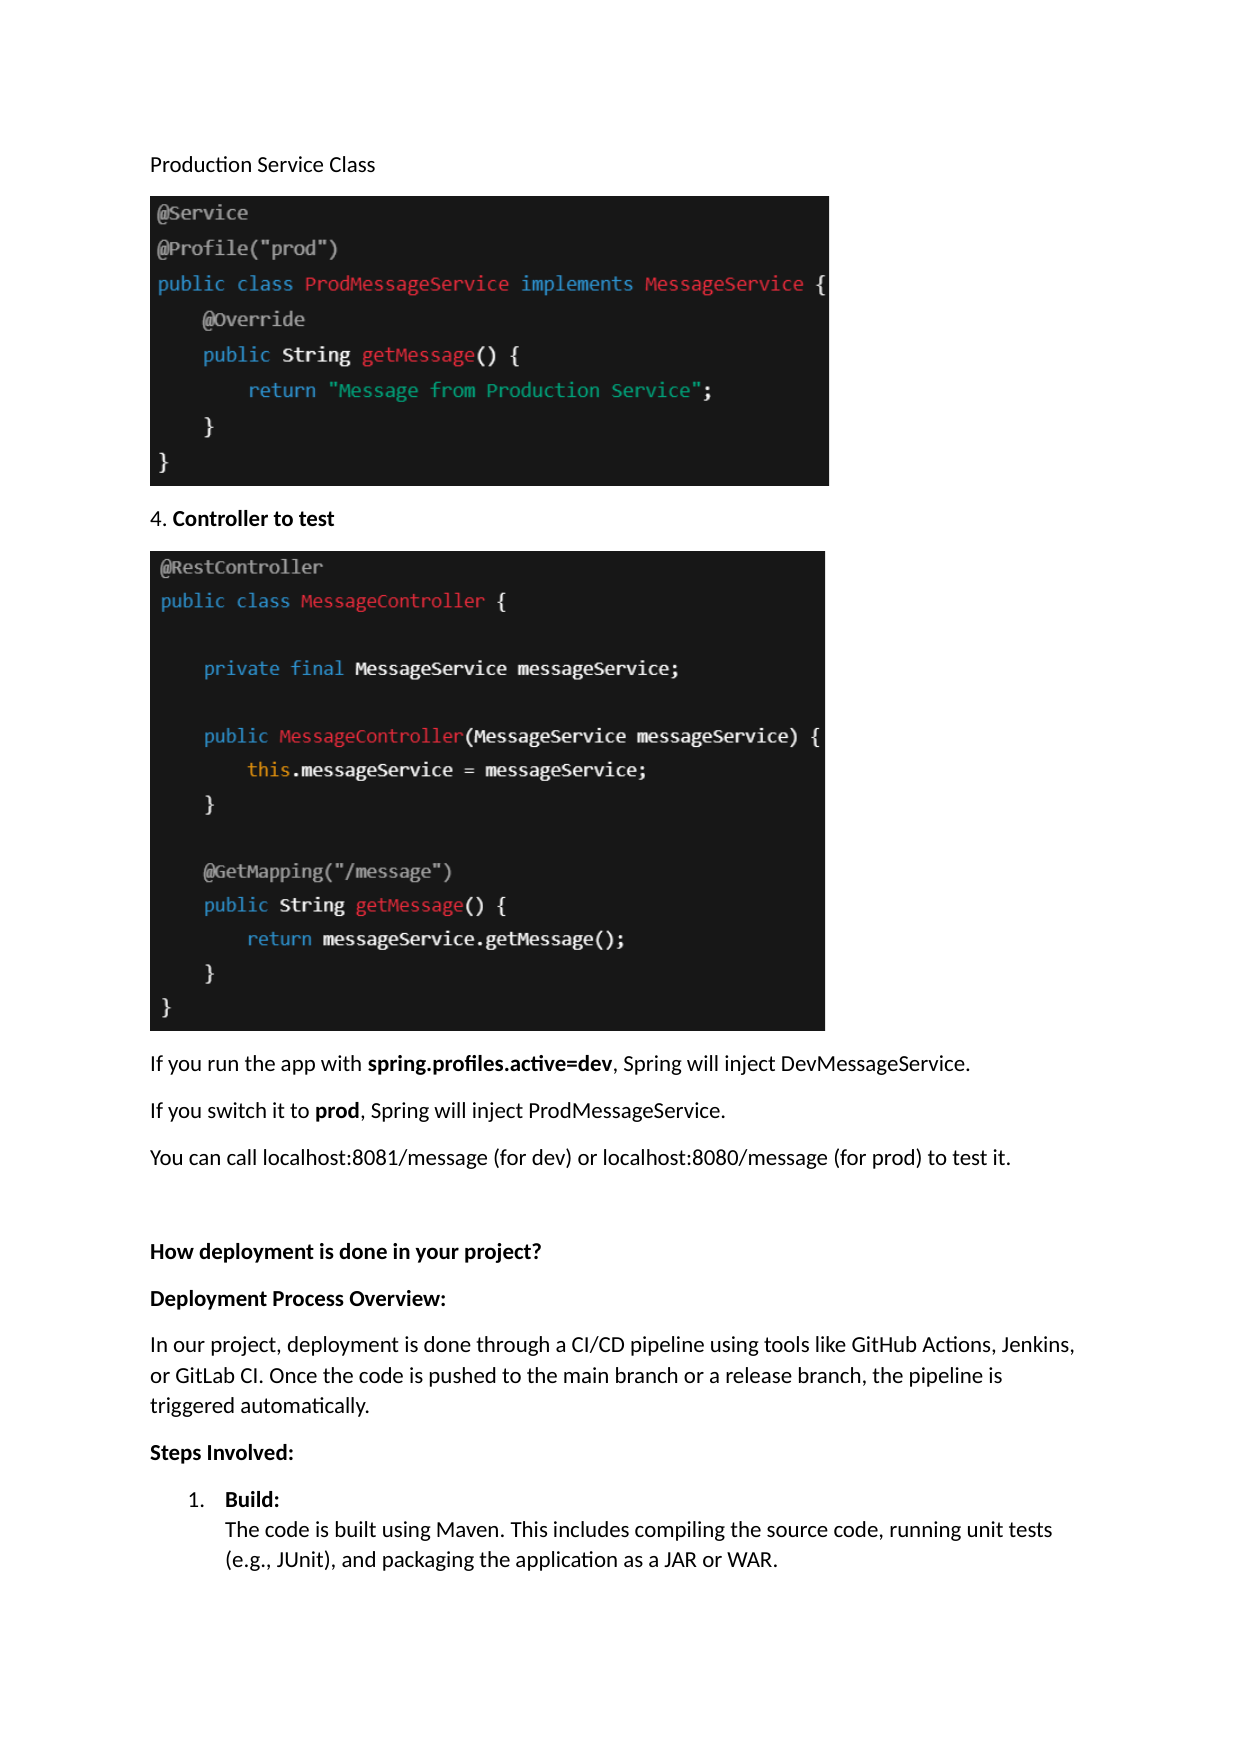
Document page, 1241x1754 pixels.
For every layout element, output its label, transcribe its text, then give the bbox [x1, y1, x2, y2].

text 4. Controller to test [150, 504, 1090, 532]
list Build: The code is built using Maven. This includes compiling the source code, running unit tests (e.g., JUnit), and packaging the application as a JAR or WAR. [187, 1485, 1090, 1573]
text If you run the app with spring.profiles.active=dev, Spring will inject DevMessageService. [150, 1049, 1090, 1077]
text Steps Involved: [150, 1438, 1090, 1466]
text Production Service Class [150, 150, 1090, 178]
text You can call localhost:8081/message (for dev) or localhost:8080/message (for prod) to test it. [150, 1143, 1090, 1171]
picture [150, 196, 830, 486]
text In our project, deployment is done through a CI/CD pipeline using tools like GitHub Actions, Jenkins, or GitLab CI. Once the code is pushed to the main branch or a release branch, the pipeline is triggered automatically. [150, 1331, 1090, 1419]
text How deployment is done in your project? [150, 1237, 1090, 1265]
text Deployment Process Overview: [150, 1284, 1090, 1312]
text If you switch it to prod, Spring will inject ProdMessageService. [150, 1096, 1090, 1124]
picture [150, 551, 826, 1031]
